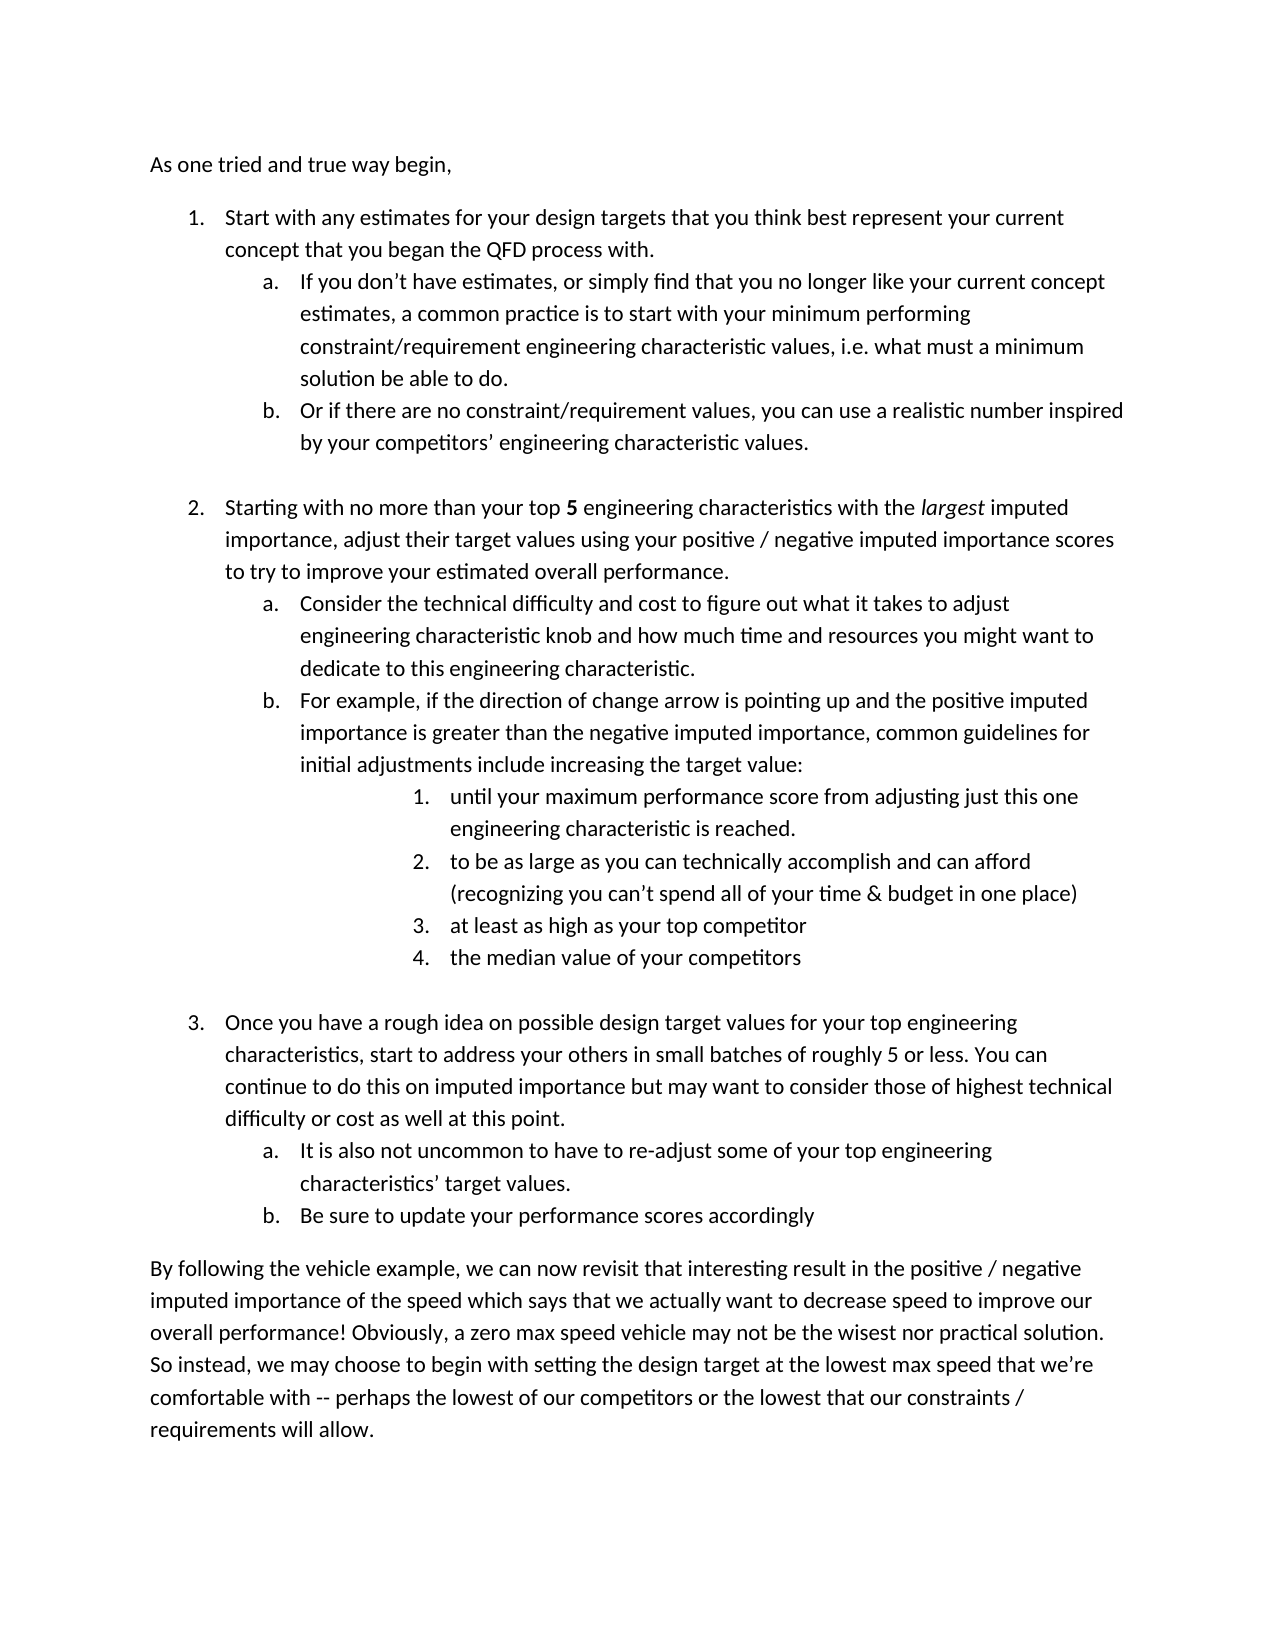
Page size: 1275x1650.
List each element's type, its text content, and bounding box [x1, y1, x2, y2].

list Starting with no more than your top 5 engineering characteristics with the largest imputed importance, adjust their target values using your positive / negative imputed importance scores to try to improve your estimated overall performance. [187, 493, 1125, 585]
list If you don’t have estimates, or simply find that you no longer like your current concept estimates, a common practice is to start with your minimum performing constraint/requirement engineering characteristic values, i.e. what must a minimum solution be able to do. [262, 267, 1125, 392]
list Be sure to update your performance scores accordingly [262, 1201, 1125, 1229]
list at least as high as your top competitor [412, 911, 1125, 939]
list Once you have a rough idea on possible design target values for your top engineering characteristics, start to address your others in small batches of roughly 5 or less. You can continue to do this on imputed importance but may want to consider those of highest technical difficulty or cost as well at this point. [187, 1008, 1125, 1132]
list the median value of your competitors [412, 943, 1125, 971]
list to be as large as you can technically accomplish and can afford (recognizing you can’t spend all of your time & budget in one place) [412, 847, 1125, 907]
list Start with any estimates for your design targets that you think best represent your current concept that you began the QFD process with. [187, 203, 1125, 263]
text As one tried and true way begin, [150, 150, 1125, 178]
list For example, if the direction of change arrow is pointing up and the positive imputed importance is greater than the negative imputed importance, common guidelines for initial adjustments include increasing the target value: [262, 686, 1125, 778]
list Consider the technical difficulty and cost to figure out what it takes to adjust engineering characteristic knob and how much time and resources you might want to dedicate to this engineering characteristic. [262, 589, 1125, 682]
text By following the vehicle example, we can now revisit that interesting result in the positive / negative imputed importance of the speed which says that we actually want to decrease speed to improve our overall performance! Obviously, a zero max speed vehicle may not be the wisest nor practical solution. So instead, we may choose to begin with setting the design target at the lowest max speed that we’re comfortable with -- perhaps the lowest of our competitors or the lowest that our constraints / requirements will allow. [150, 1254, 1125, 1443]
list until your maximum performance score from adjusting just this one engineering characteristic is reached. [412, 782, 1125, 843]
list Or if there are no constraint/requirement values, you can use a realistic number inspired by your competitors’ engineering characteristic values. [262, 396, 1125, 456]
list It is also not uncommon to have to re-adjust some of your top engineering characteristics’ target values. [262, 1136, 1125, 1197]
